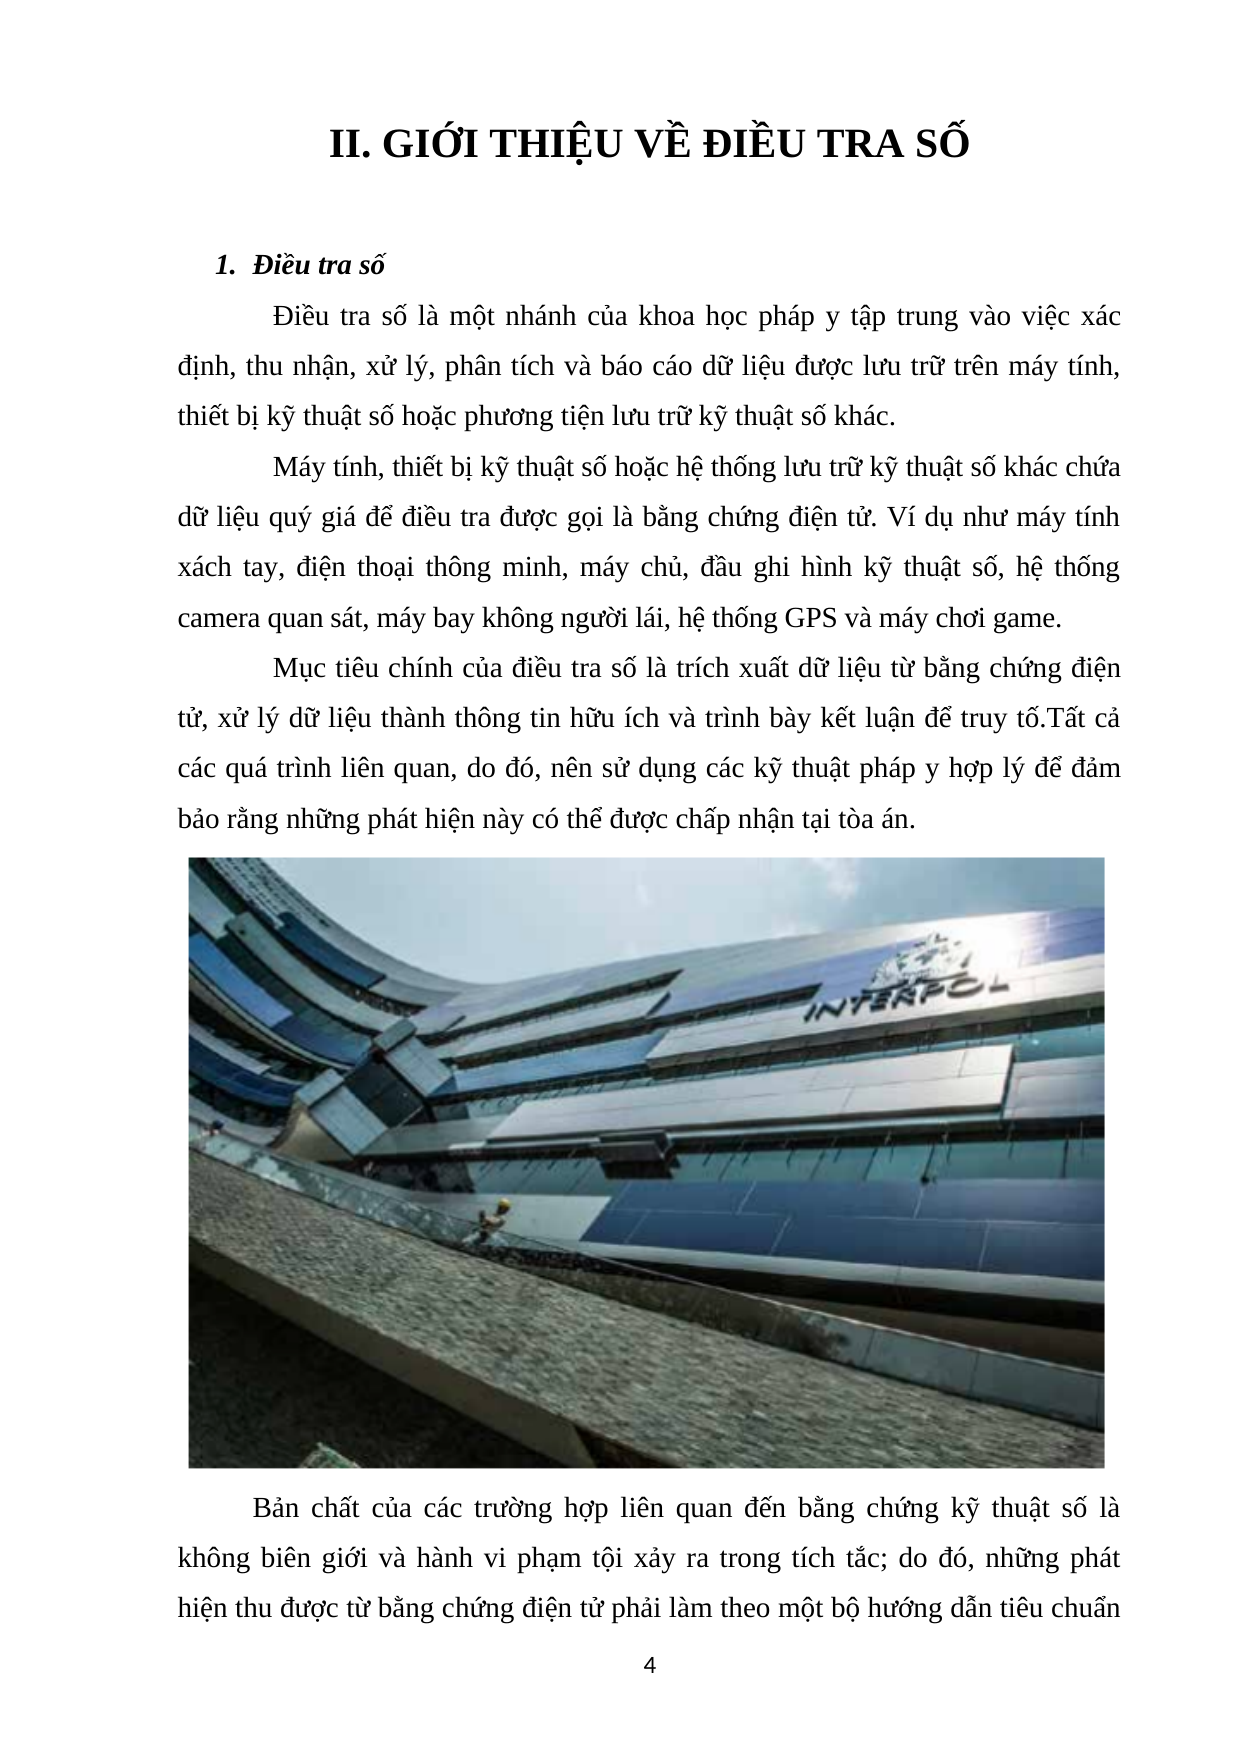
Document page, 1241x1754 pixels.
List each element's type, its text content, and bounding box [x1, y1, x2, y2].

text Máy tính, thiết bị kỹ thuật số hoặc hệ thống lưu trữ kỹ thuật số khác chứa dữ liệu quý giá để điều tra được gọi là bằng chứng điện tử. Ví dụ như máy tính xách tay, điện thoại thông minh, máy chủ, đầu ghi hình kỹ thuật số, hệ thống camera quan sát, máy bay không người lái, hệ thống GPS và máy chơi game. [177, 449, 1122, 633]
list Điều tra số [215, 247, 1122, 281]
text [177, 1490, 1122, 1624]
picture [177, 851, 1117, 1479]
text Mục tiêu chính của điều tra số là trích xuất dữ liệu từ bằng chứng điện tử, xử lý dữ liệu thành thông tin hữu ích và trình bày kết luận để truy tố.Tất cả các quá trình liên quan, do đó, nên sử dụng các kỹ thuật pháp y hợp lý để đảm bảo rằng những phát hiện này có thể được chấp nhận tại tòa án. [177, 650, 1122, 834]
text II. GIỚI THIỆU VỀ ĐIỀU TRA SỐ [177, 118, 1122, 166]
text Điều tra số là một nhánh của khoa học pháp y tập trung vào việc xác định, thu nhận, xử lý, phân tích và báo cáo dữ liệu được lưu trữ trên máy tính, thiết bị kỹ thuật số hoặc phương tiện lưu trữ kỹ thuật số khác. [177, 298, 1122, 432]
